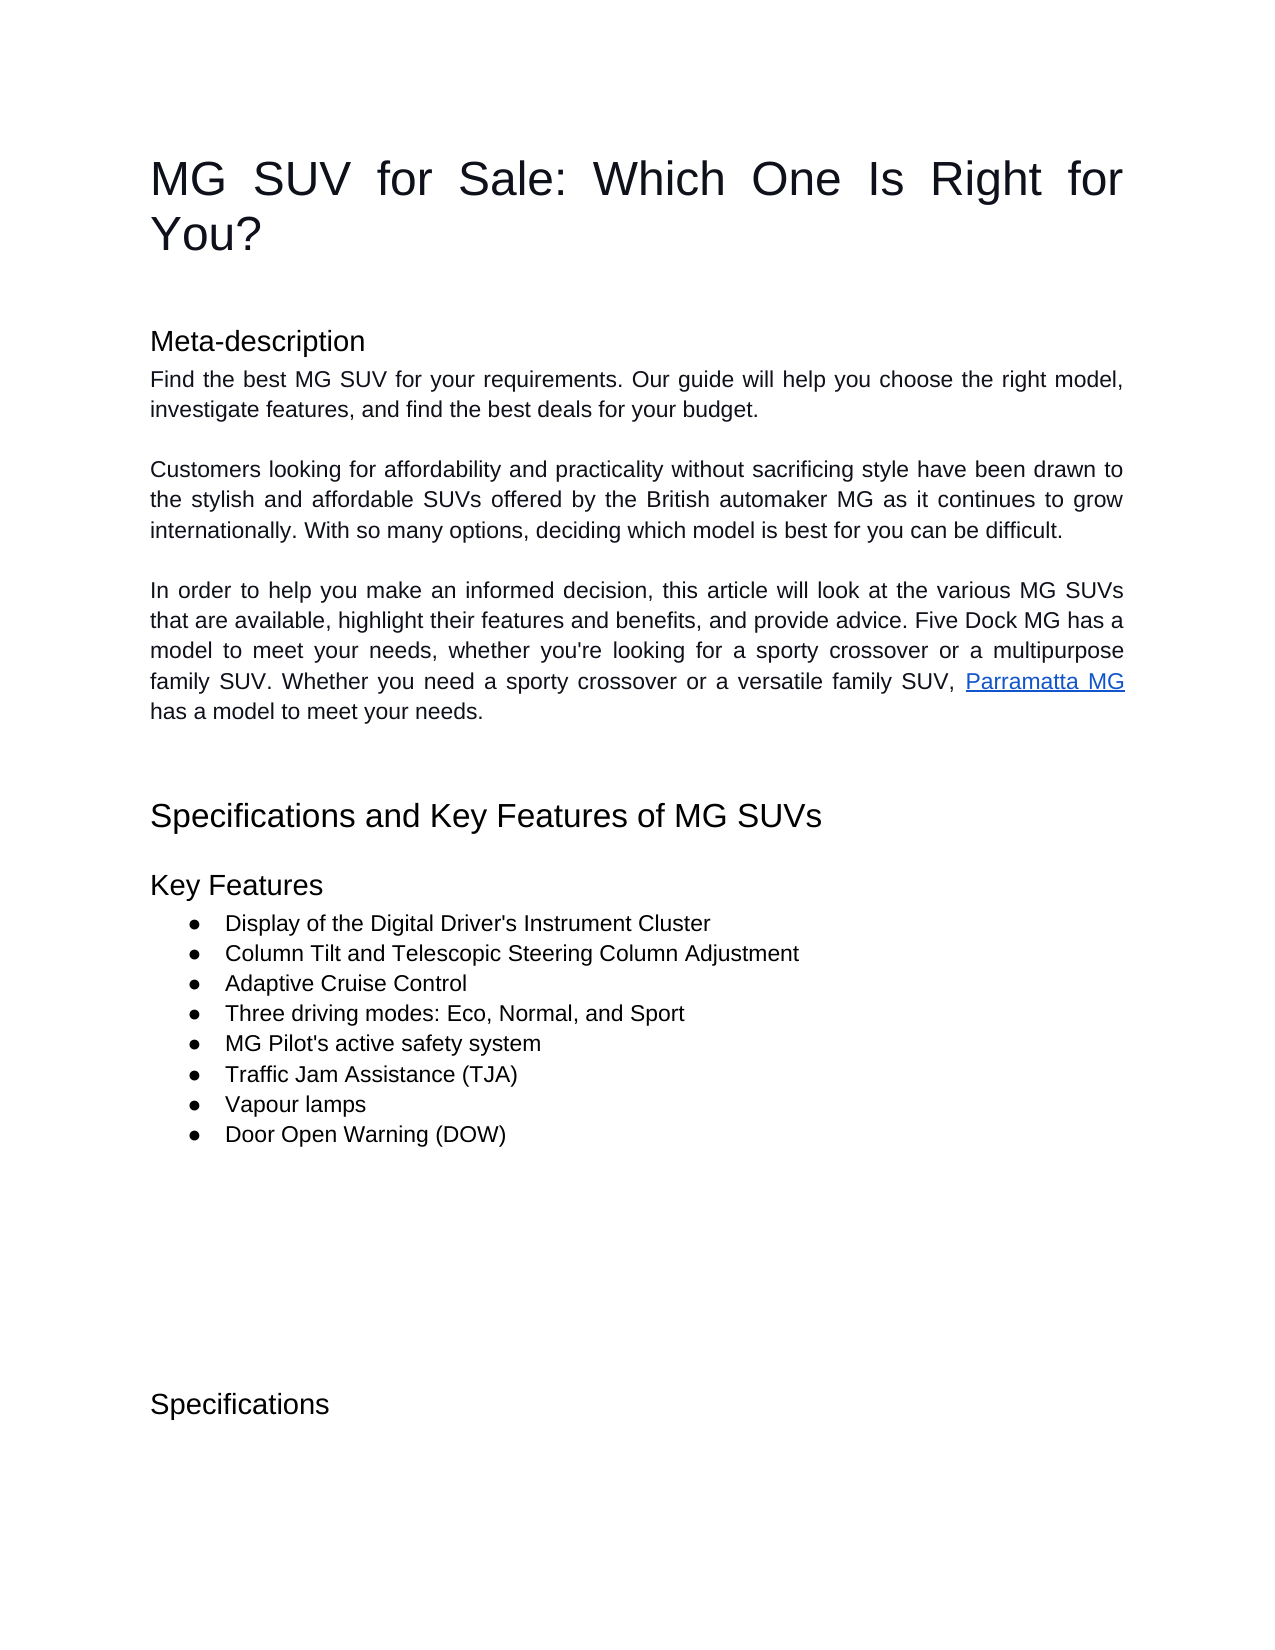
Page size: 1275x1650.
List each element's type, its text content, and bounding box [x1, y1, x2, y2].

list MG Pilot's active safety system [187, 1030, 1125, 1057]
list Three driving modes: Eco, Normal, and Sport [187, 1000, 1125, 1026]
text In order to help you make an informed decision, this article will look at the various MG SUVs that are available, highlight their features and benefits, and provide advice. Five Dock MG has a model to meet your needs, whether you're looking for a sporty crossover or a multipurpose family SUV. Whether you need a sporty crossover or a versatile family SUV, Parramatta MG has a model to meet your needs. [150, 577, 1125, 724]
list Column Tilt and Telescopic Steering Column Adjustment [187, 940, 1125, 966]
text Find the best MG SUV for your requirements. Our guide will help you choose the right model, investigate features, and find the best deals for your budget. [150, 366, 1125, 422]
list Vapour lamps [187, 1091, 1125, 1117]
list Traffic Jam Assistance (TJA) [187, 1061, 1125, 1087]
list Adaptive Cruise Control [187, 970, 1125, 996]
subtitle Specifications [150, 1387, 1125, 1421]
subtitle Key Features [150, 868, 1125, 901]
text Customers looking for affordability and practicality without sacrificing style have been drawn to the stylish and affordable SUVs offered by the British automaker MG as it continues to grow internationally. With so many options, deciding which model is best for you can be difficult. [150, 456, 1125, 543]
subtitle MG SUV for Sale: Which One Is Right for You? [150, 150, 1125, 260]
list Door Open Warning (DOW) [187, 1121, 1125, 1147]
list Display of the Digital Driver's Instrument Cluster [187, 909, 1125, 936]
subtitle Meta-description [150, 324, 1125, 357]
subtitle Specifications and Key Features of MG SUVs [150, 796, 1125, 834]
